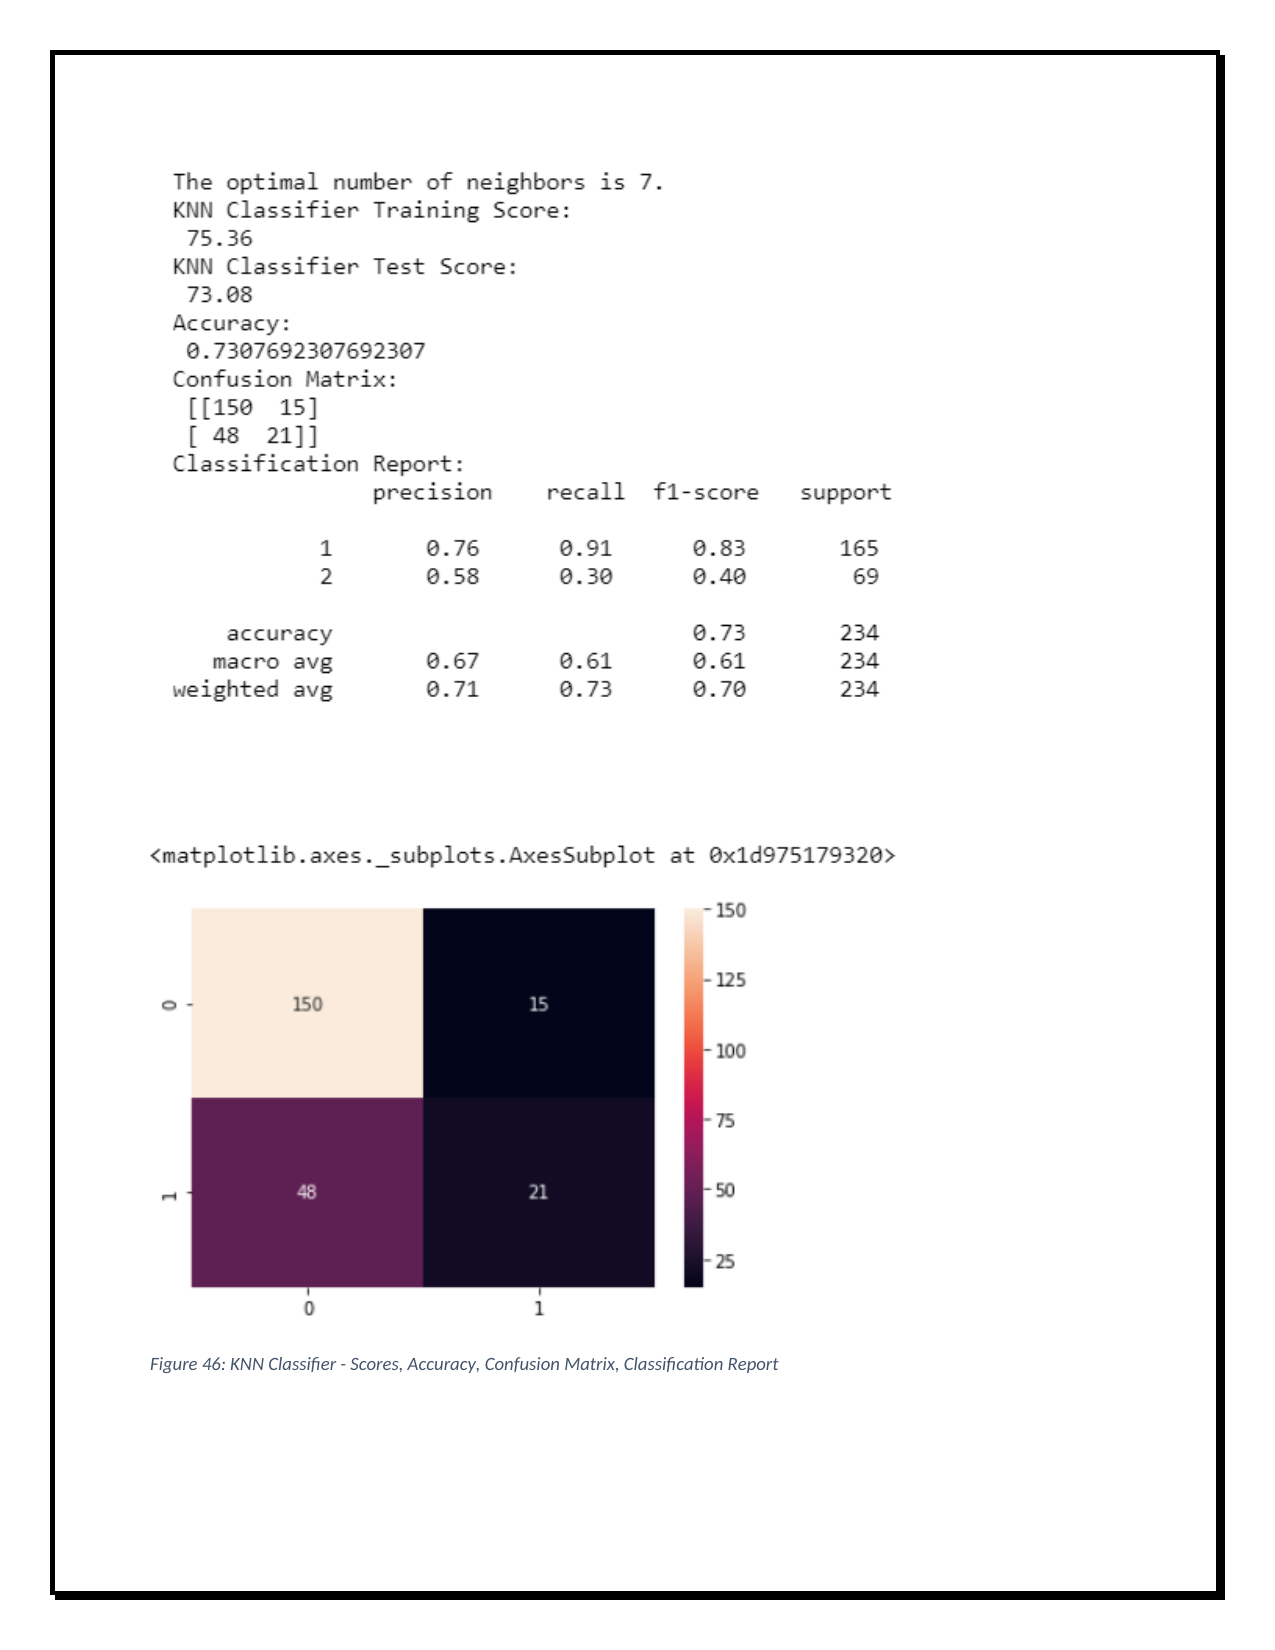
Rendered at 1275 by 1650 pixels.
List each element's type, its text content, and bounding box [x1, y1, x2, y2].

picture [150, 150, 949, 733]
picture [150, 838, 930, 1336]
